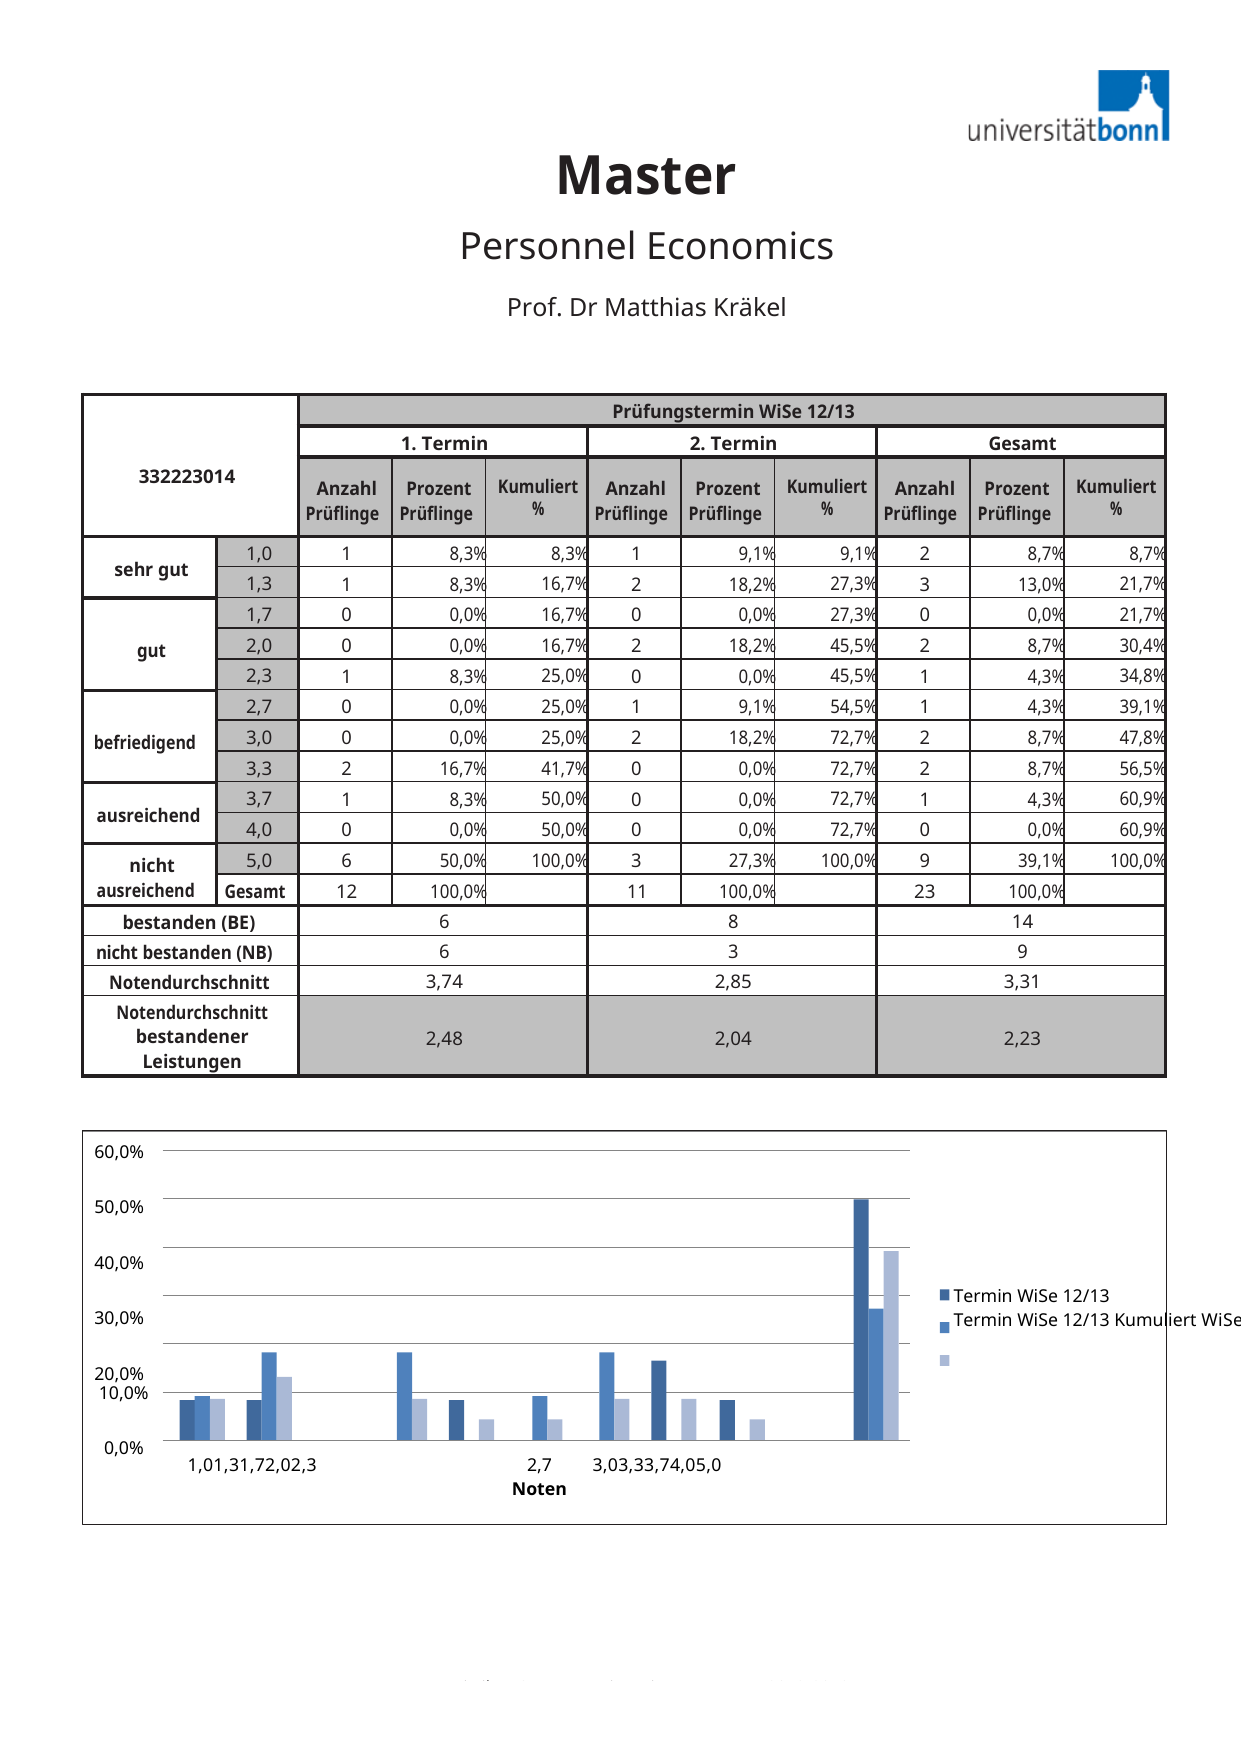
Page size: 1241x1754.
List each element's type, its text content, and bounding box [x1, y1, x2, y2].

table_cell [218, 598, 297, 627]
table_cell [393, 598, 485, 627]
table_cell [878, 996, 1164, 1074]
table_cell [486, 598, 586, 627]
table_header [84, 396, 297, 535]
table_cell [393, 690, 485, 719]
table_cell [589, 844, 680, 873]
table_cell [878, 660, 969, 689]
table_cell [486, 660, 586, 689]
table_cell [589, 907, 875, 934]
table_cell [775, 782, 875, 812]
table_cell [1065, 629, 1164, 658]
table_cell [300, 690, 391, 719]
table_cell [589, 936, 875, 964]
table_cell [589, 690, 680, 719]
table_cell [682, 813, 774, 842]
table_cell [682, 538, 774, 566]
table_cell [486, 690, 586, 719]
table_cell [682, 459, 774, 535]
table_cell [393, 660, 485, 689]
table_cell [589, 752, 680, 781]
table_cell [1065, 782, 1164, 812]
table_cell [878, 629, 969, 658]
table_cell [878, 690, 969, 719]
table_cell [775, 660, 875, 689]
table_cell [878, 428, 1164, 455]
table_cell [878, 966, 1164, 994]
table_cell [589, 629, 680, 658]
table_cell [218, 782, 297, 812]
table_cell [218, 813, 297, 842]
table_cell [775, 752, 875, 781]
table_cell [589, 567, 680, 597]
text Prof. Dr Matthias Kräkel [111, 289, 1182, 323]
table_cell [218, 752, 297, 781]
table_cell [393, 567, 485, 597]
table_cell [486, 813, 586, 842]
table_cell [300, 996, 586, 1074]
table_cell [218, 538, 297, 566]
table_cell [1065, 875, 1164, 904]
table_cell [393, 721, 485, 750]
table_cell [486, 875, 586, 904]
text Personnel Economics [111, 219, 1182, 270]
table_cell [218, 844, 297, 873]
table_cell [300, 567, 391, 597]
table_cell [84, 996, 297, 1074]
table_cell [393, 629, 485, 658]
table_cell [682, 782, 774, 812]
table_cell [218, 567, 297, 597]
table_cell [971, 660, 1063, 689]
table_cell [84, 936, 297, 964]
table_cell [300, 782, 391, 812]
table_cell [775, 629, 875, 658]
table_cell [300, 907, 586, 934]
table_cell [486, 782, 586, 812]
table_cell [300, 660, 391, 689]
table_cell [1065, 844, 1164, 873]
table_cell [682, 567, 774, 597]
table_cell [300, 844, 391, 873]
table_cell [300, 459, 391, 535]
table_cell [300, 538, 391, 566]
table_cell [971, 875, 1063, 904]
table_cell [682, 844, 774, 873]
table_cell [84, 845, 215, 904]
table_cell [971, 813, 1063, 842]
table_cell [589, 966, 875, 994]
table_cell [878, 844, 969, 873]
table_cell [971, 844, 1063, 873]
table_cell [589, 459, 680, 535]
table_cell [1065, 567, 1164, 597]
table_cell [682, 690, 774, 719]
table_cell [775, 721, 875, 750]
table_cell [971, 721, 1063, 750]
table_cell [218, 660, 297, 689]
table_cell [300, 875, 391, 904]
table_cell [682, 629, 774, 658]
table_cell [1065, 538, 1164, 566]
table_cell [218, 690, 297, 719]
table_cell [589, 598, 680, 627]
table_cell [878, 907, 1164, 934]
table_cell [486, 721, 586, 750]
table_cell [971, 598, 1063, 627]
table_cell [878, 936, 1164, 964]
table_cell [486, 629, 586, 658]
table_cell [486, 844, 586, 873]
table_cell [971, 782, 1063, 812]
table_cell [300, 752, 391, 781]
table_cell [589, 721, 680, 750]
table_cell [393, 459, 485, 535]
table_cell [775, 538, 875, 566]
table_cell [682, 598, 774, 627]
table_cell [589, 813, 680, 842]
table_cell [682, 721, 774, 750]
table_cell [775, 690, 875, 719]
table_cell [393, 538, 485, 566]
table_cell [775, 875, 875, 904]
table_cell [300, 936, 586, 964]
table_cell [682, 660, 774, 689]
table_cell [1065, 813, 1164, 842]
picture [968, 70, 1170, 141]
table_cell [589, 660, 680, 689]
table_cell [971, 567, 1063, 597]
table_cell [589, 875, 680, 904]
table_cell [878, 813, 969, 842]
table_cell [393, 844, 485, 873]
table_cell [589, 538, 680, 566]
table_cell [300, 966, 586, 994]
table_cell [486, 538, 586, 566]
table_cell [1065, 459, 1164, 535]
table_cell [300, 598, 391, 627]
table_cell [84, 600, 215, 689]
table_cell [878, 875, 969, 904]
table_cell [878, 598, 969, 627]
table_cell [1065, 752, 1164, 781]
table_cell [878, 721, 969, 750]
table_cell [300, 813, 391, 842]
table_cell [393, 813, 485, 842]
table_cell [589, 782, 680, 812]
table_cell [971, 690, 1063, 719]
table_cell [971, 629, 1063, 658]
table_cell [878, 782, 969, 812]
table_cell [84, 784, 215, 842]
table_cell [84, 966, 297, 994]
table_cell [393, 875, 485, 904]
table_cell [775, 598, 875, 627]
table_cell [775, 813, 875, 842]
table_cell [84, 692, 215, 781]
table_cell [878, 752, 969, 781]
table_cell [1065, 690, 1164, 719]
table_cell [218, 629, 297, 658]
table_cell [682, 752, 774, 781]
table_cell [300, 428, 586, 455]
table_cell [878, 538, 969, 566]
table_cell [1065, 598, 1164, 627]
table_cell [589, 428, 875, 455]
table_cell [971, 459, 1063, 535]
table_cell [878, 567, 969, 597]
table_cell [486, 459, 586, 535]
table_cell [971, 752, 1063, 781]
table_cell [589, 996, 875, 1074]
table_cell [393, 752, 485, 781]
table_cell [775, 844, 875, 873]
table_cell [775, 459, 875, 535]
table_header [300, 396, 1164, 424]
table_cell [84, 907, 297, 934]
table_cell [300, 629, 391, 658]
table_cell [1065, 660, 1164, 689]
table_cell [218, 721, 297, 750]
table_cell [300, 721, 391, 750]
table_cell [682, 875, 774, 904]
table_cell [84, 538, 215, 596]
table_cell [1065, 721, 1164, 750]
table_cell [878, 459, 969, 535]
text Master [111, 136, 1181, 210]
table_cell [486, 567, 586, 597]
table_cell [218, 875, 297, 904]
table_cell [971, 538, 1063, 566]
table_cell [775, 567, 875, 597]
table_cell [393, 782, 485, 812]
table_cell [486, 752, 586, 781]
